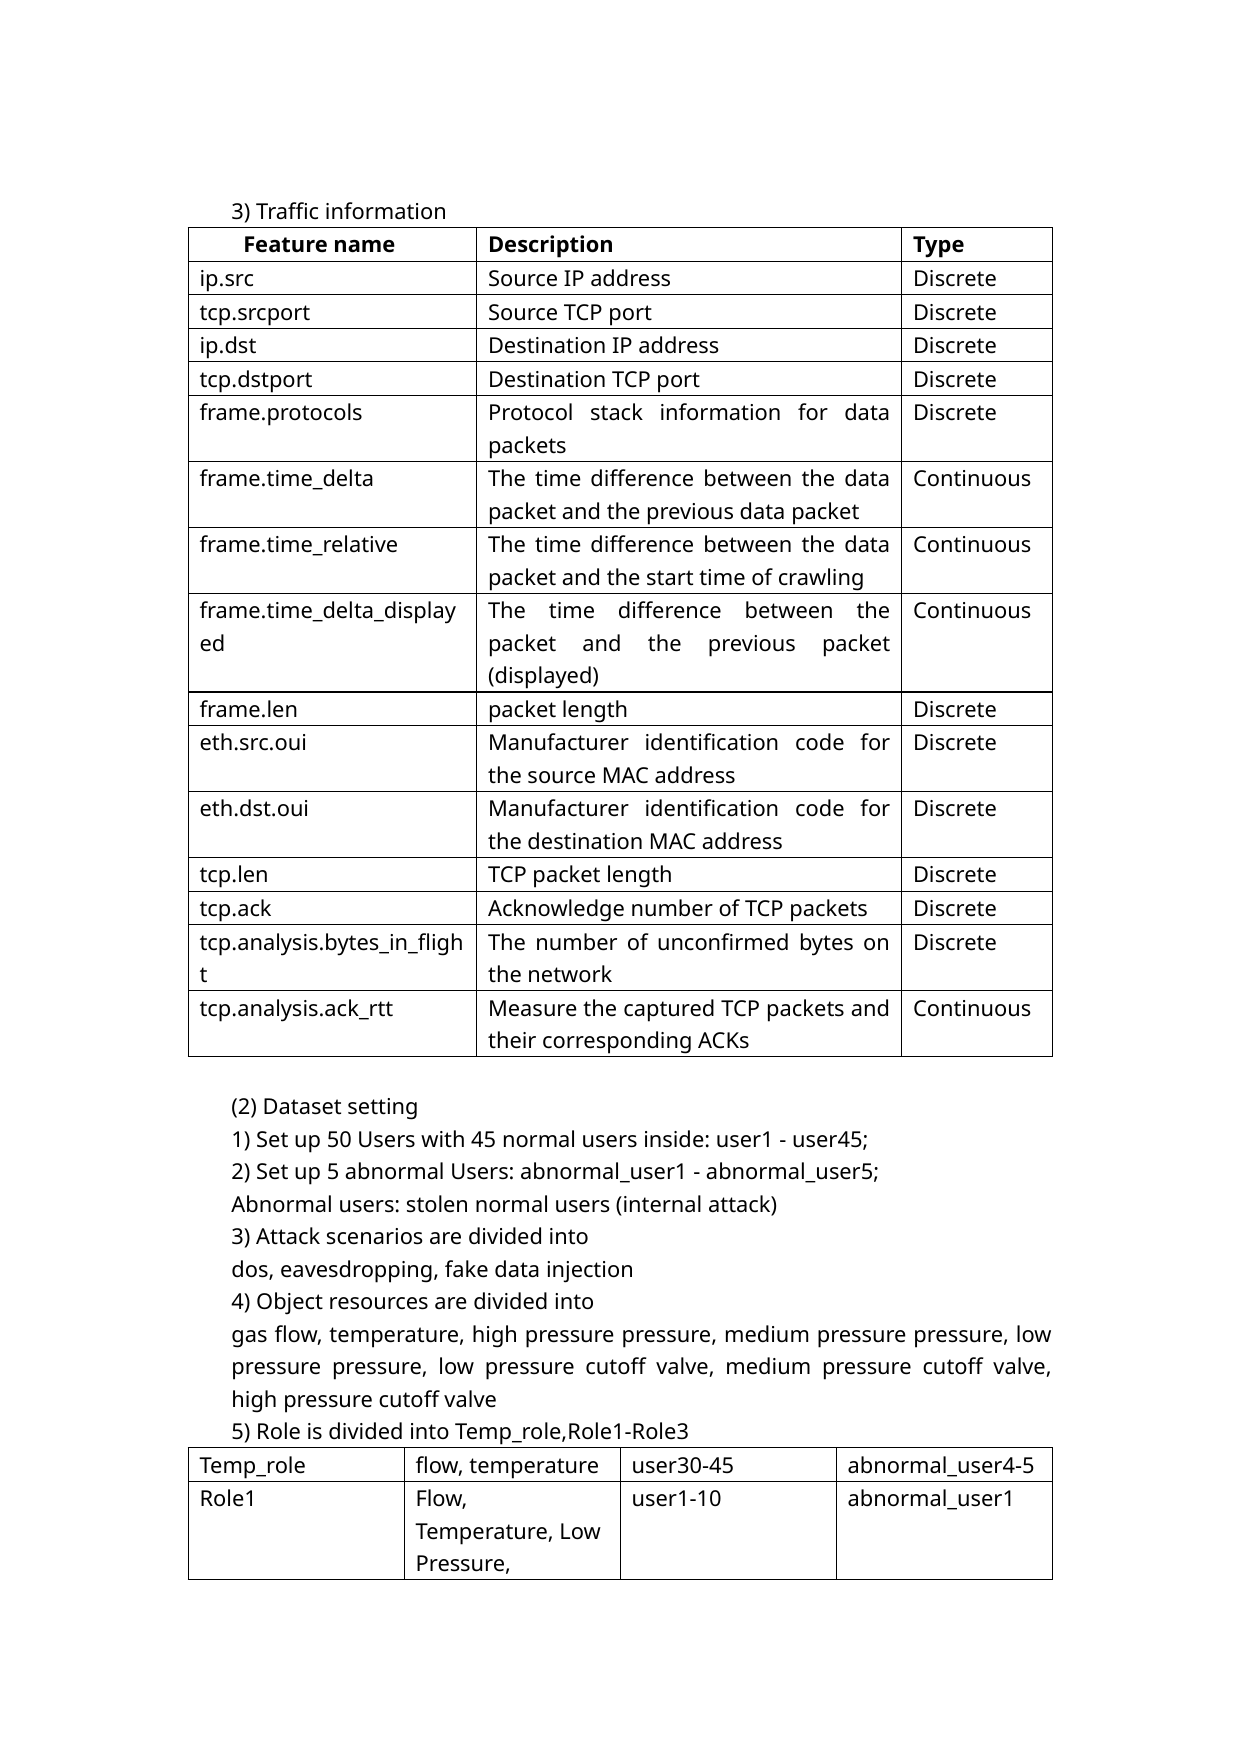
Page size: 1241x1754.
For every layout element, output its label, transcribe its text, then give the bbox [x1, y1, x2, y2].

table_cell ip.src [189, 262, 476, 294]
table_cell abnormal_user1 [837, 1482, 1052, 1579]
table_cell The time difference between the packet and the previous packet (displayed) [477, 594, 901, 691]
table_cell Acknowledge number of TCP packets [477, 892, 901, 924]
table_cell Destination TCP port [477, 362, 901, 395]
table_cell Role1 [189, 1482, 404, 1579]
text 2) Set up 5 abnormal Users: abnormal_user1 - abnormal_user5; [231, 1155, 1053, 1187]
table_cell Discrete [902, 792, 1052, 857]
text 3) Traffic information [187, 194, 1053, 227]
table_cell tcp.analysis.bytes_in_flight [189, 925, 476, 990]
table_cell Discrete [902, 396, 1052, 461]
table_cell Discrete [902, 858, 1052, 891]
table_cell frame.time_relative [189, 528, 476, 593]
table_cell Continuous [902, 528, 1052, 593]
text 3) Attack scenarios are divided into [231, 1220, 1053, 1252]
text 1) Set up 50 Users with 45 normal users inside: user1 - user45; [231, 1122, 1053, 1155]
table_cell Manufacturer identification code for the destination MAC address [477, 792, 901, 857]
table_cell Continuous [902, 462, 1052, 527]
table_cell The time difference between the data packet and the previous data packet [477, 462, 901, 527]
table_cell Source TCP port [477, 295, 901, 328]
table_header flow, temperature [405, 1448, 620, 1481]
table_cell Discrete [902, 262, 1052, 294]
text (2) Dataset setting [231, 1090, 1053, 1122]
table_cell user1-10 [621, 1482, 836, 1579]
table_cell Discrete [902, 925, 1052, 990]
table_cell Discrete [902, 329, 1052, 361]
text gas flow, temperature, high pressure pressure, medium pressure pressure, low pressure pressure, low pressure cutoff valve, medium pressure cutoff valve, high pressure cutoff valve [231, 1317, 1053, 1415]
table_header abnormal_user4-5 [837, 1448, 1052, 1481]
table_cell Measure the captured TCP packets and their corresponding ACKs [477, 991, 901, 1056]
table_cell packet length [477, 693, 901, 725]
table_header Type [902, 228, 1052, 261]
text 4) Object resources are divided into [231, 1285, 1053, 1317]
table_cell Protocol stack information for data packets [477, 396, 901, 461]
table_cell Discrete [902, 726, 1052, 791]
table_cell eth.src.oui [189, 726, 476, 791]
table_cell ip.dst [189, 329, 476, 361]
table_cell Manufacturer identification code for the source MAC address [477, 726, 901, 791]
table_header Feature name [189, 228, 476, 261]
table_cell Continuous [902, 594, 1052, 691]
table_cell Continuous [902, 991, 1052, 1056]
table_cell TCP packet length [477, 858, 901, 891]
table_cell tcp.dstport [189, 362, 476, 395]
table_cell Source IP address [477, 262, 901, 294]
table_cell Discrete [902, 892, 1052, 924]
table_header user30-45 [621, 1448, 836, 1481]
table_cell Discrete [902, 295, 1052, 328]
table_cell tcp.ack [189, 892, 476, 924]
text dos, eavesdropping, fake data injection [231, 1252, 1053, 1285]
table_cell frame.protocols [189, 396, 476, 461]
table_cell Destination IP address [477, 329, 901, 361]
table_cell frame.time_delta_displayed [189, 594, 476, 691]
table_cell tcp.analysis.ack_rtt [189, 991, 476, 1056]
table_cell frame.time_delta [189, 462, 476, 527]
text Abnormal users: stolen normal users (internal attack) [231, 1187, 1053, 1220]
table_header Description [477, 228, 901, 261]
text 5) Role is divided into Temp_role,Role1-Role3 [231, 1415, 1053, 1447]
table_cell Discrete [902, 693, 1052, 725]
table_cell Discrete [902, 362, 1052, 395]
table_cell The time difference between the data packet and the start time of crawling [477, 528, 901, 593]
table_cell tcp.len [189, 858, 476, 891]
table_header Temp_role [189, 1448, 404, 1481]
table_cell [405, 1482, 620, 1579]
table_cell The number of unconfirmed bytes on the network [477, 925, 901, 990]
table_cell frame.len [189, 693, 476, 725]
table_cell eth.dst.oui [189, 792, 476, 857]
table_cell tcp.srcport [189, 295, 476, 328]
